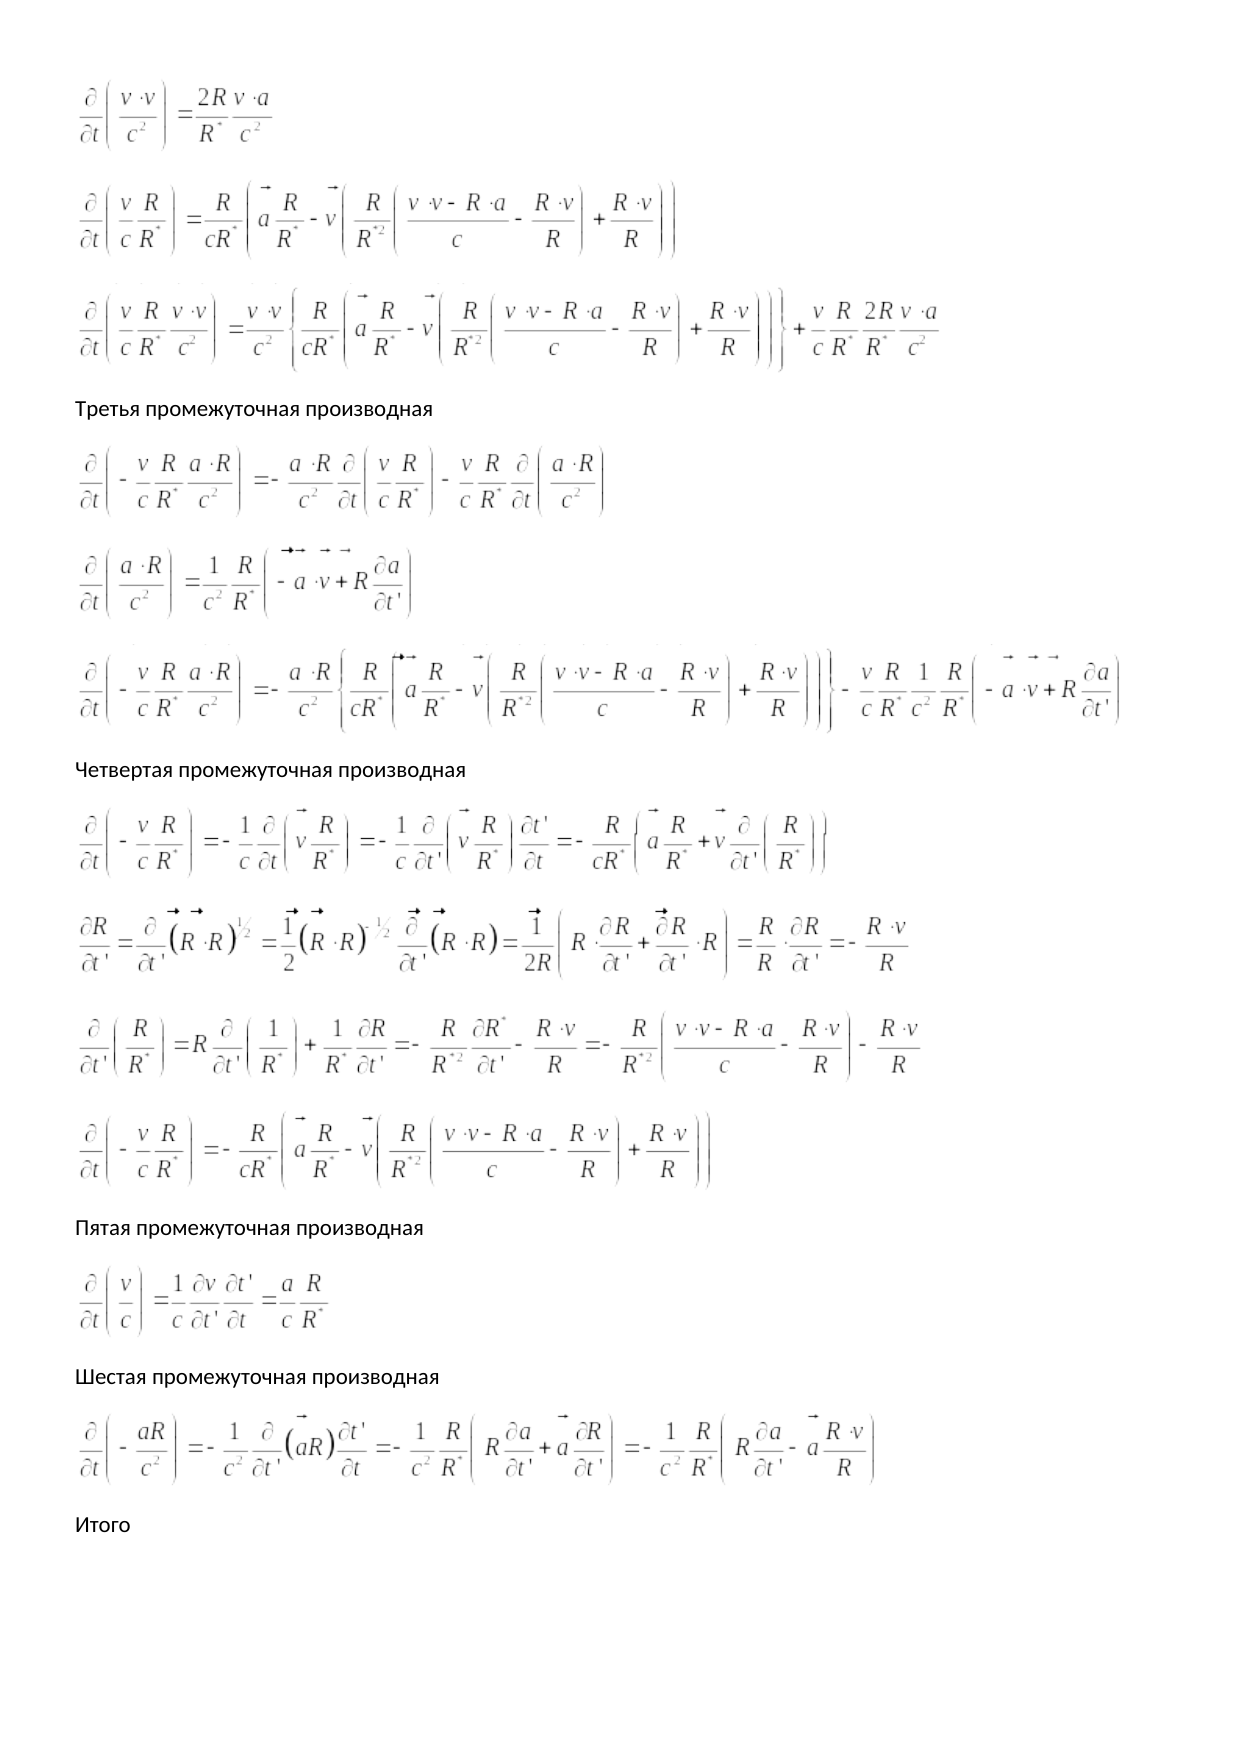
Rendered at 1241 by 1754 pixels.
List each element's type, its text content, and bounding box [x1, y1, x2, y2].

text Пятая промежуточная производная [75, 1213, 1165, 1242]
text Шестая промежуточная производная [75, 1362, 1165, 1390]
text Четвертая промежуточная производная [75, 755, 1165, 783]
text Итого [75, 1511, 1165, 1539]
text Третья промежуточная производная [75, 394, 1165, 422]
